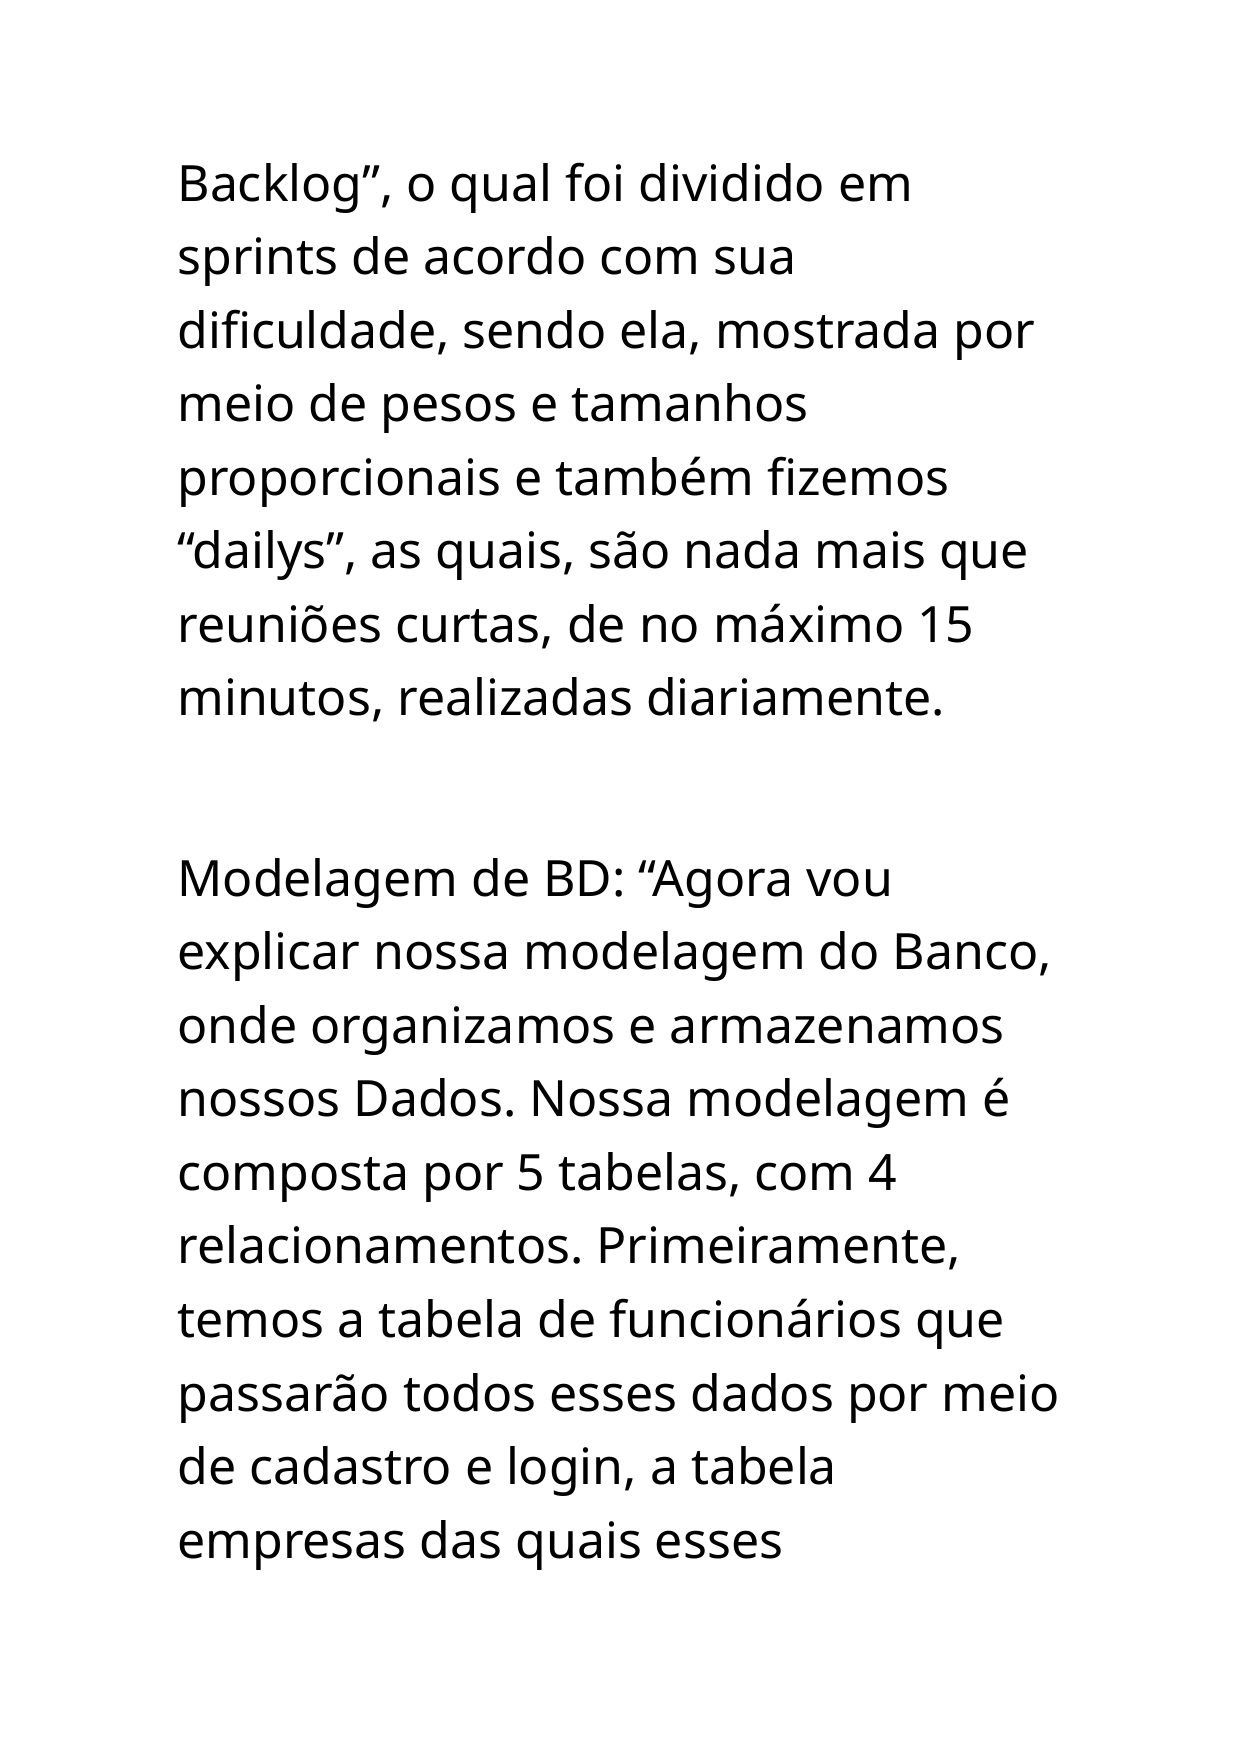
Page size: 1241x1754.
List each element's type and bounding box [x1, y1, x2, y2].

text [177, 843, 1063, 1573]
text [177, 148, 1063, 731]
